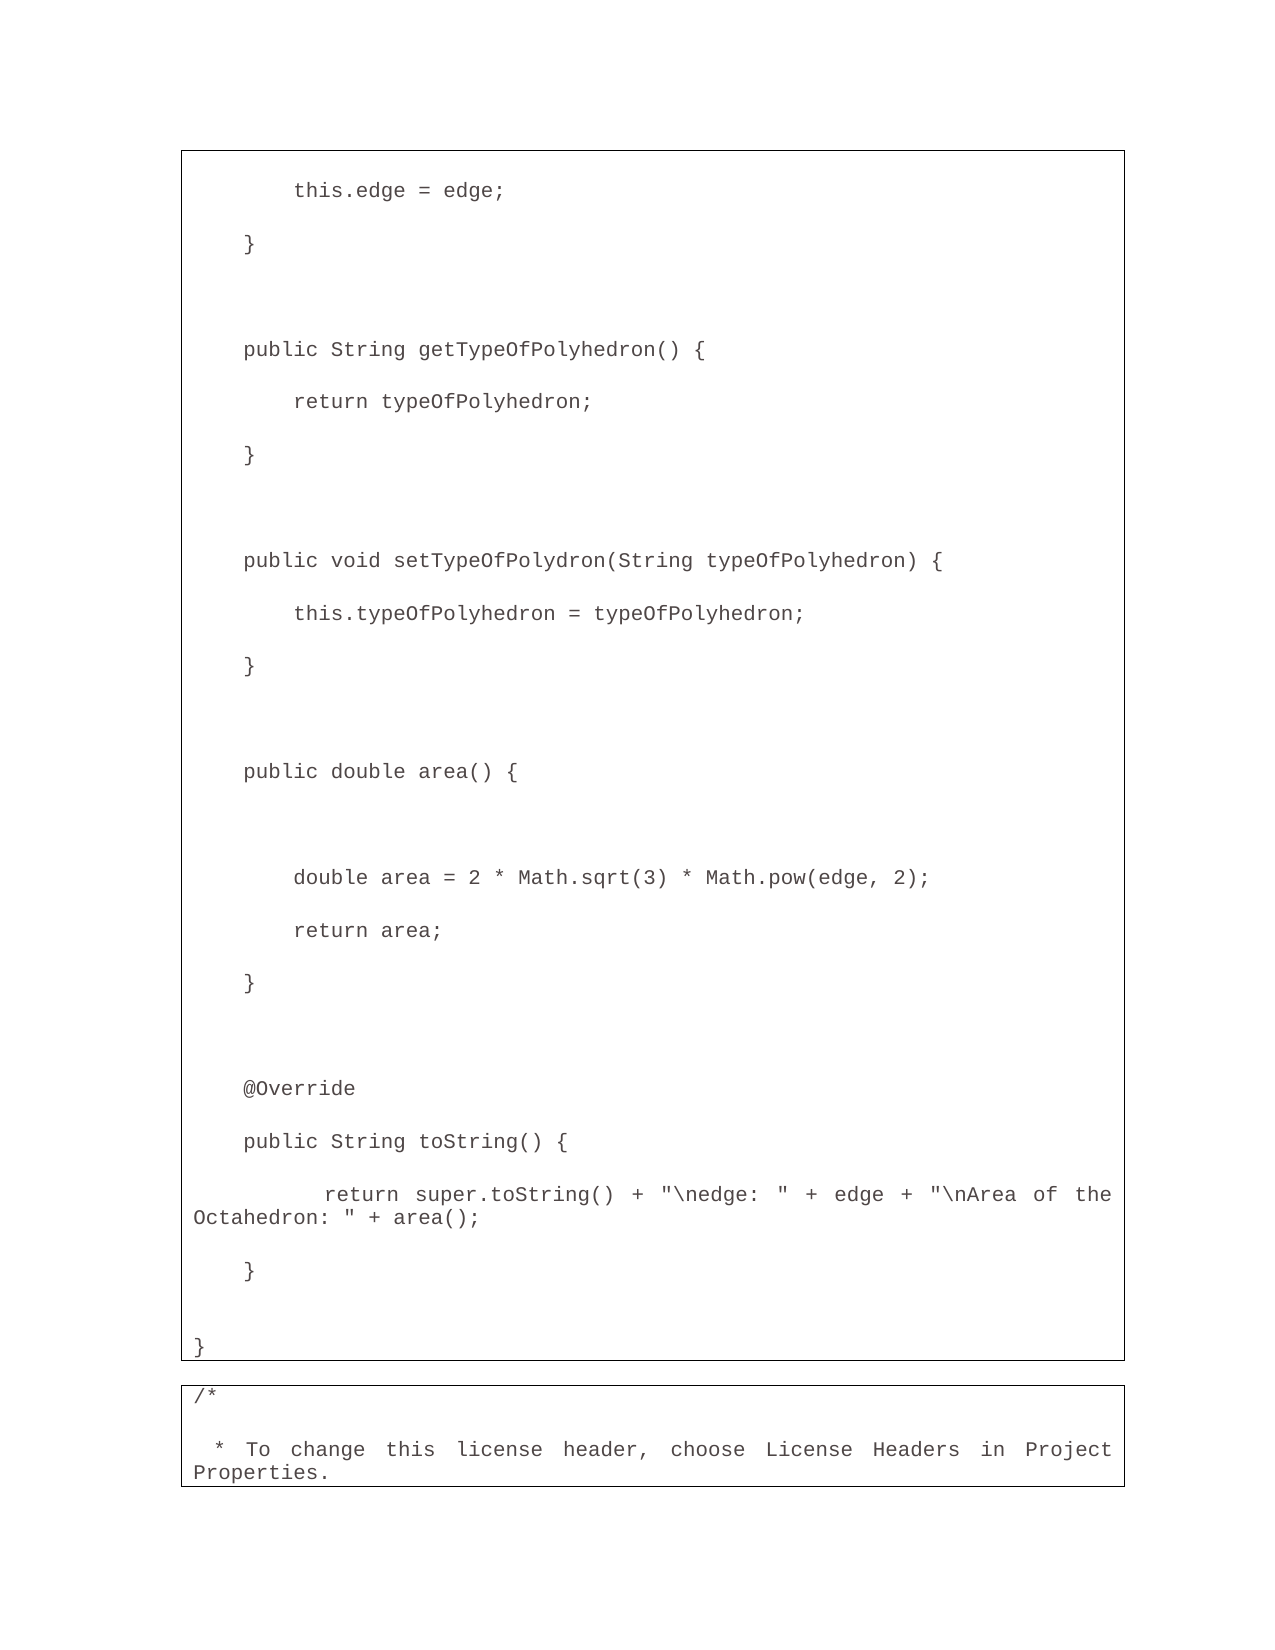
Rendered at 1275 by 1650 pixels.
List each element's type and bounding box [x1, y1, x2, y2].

table_header [182, 151, 1124, 1360]
table_header [182, 1386, 1124, 1486]
